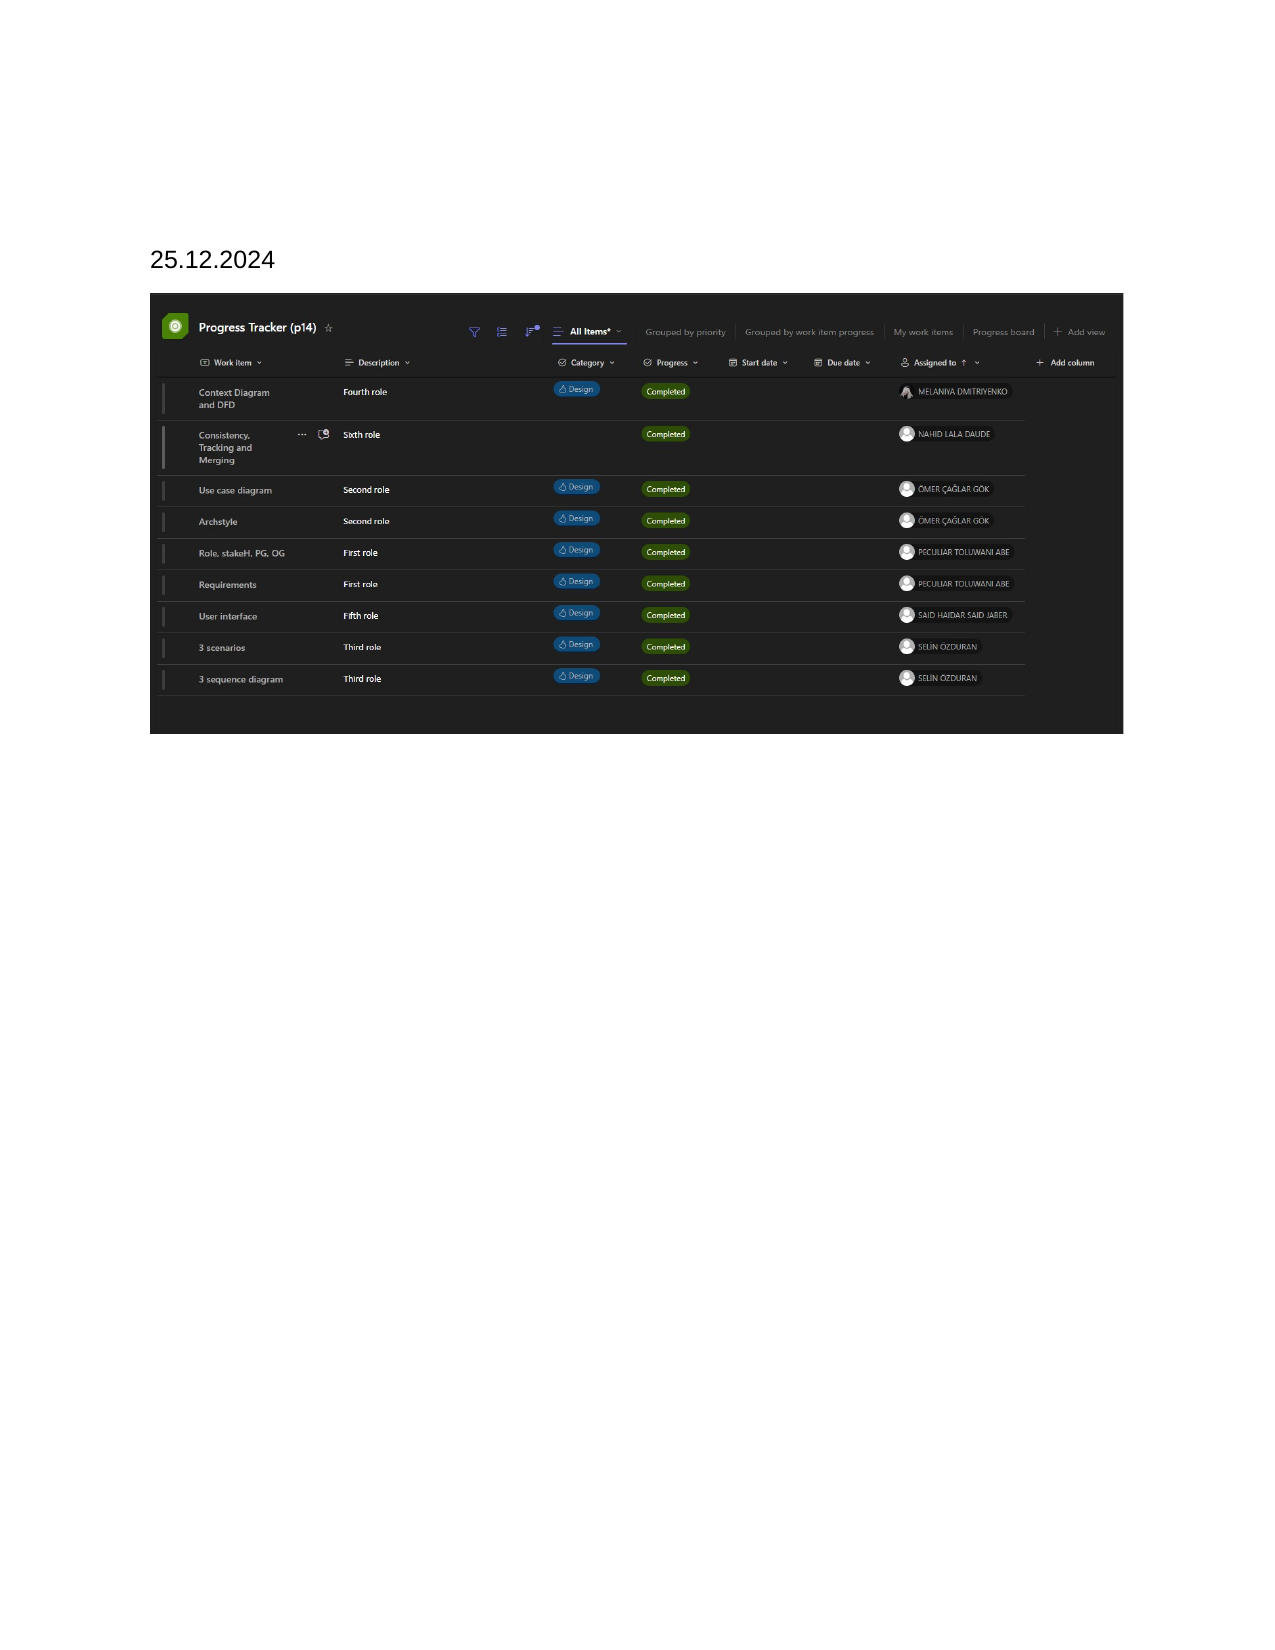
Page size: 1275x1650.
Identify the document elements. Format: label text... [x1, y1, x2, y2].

text 25.12.2024 [150, 245, 1125, 274]
picture [150, 293, 1124, 734]
